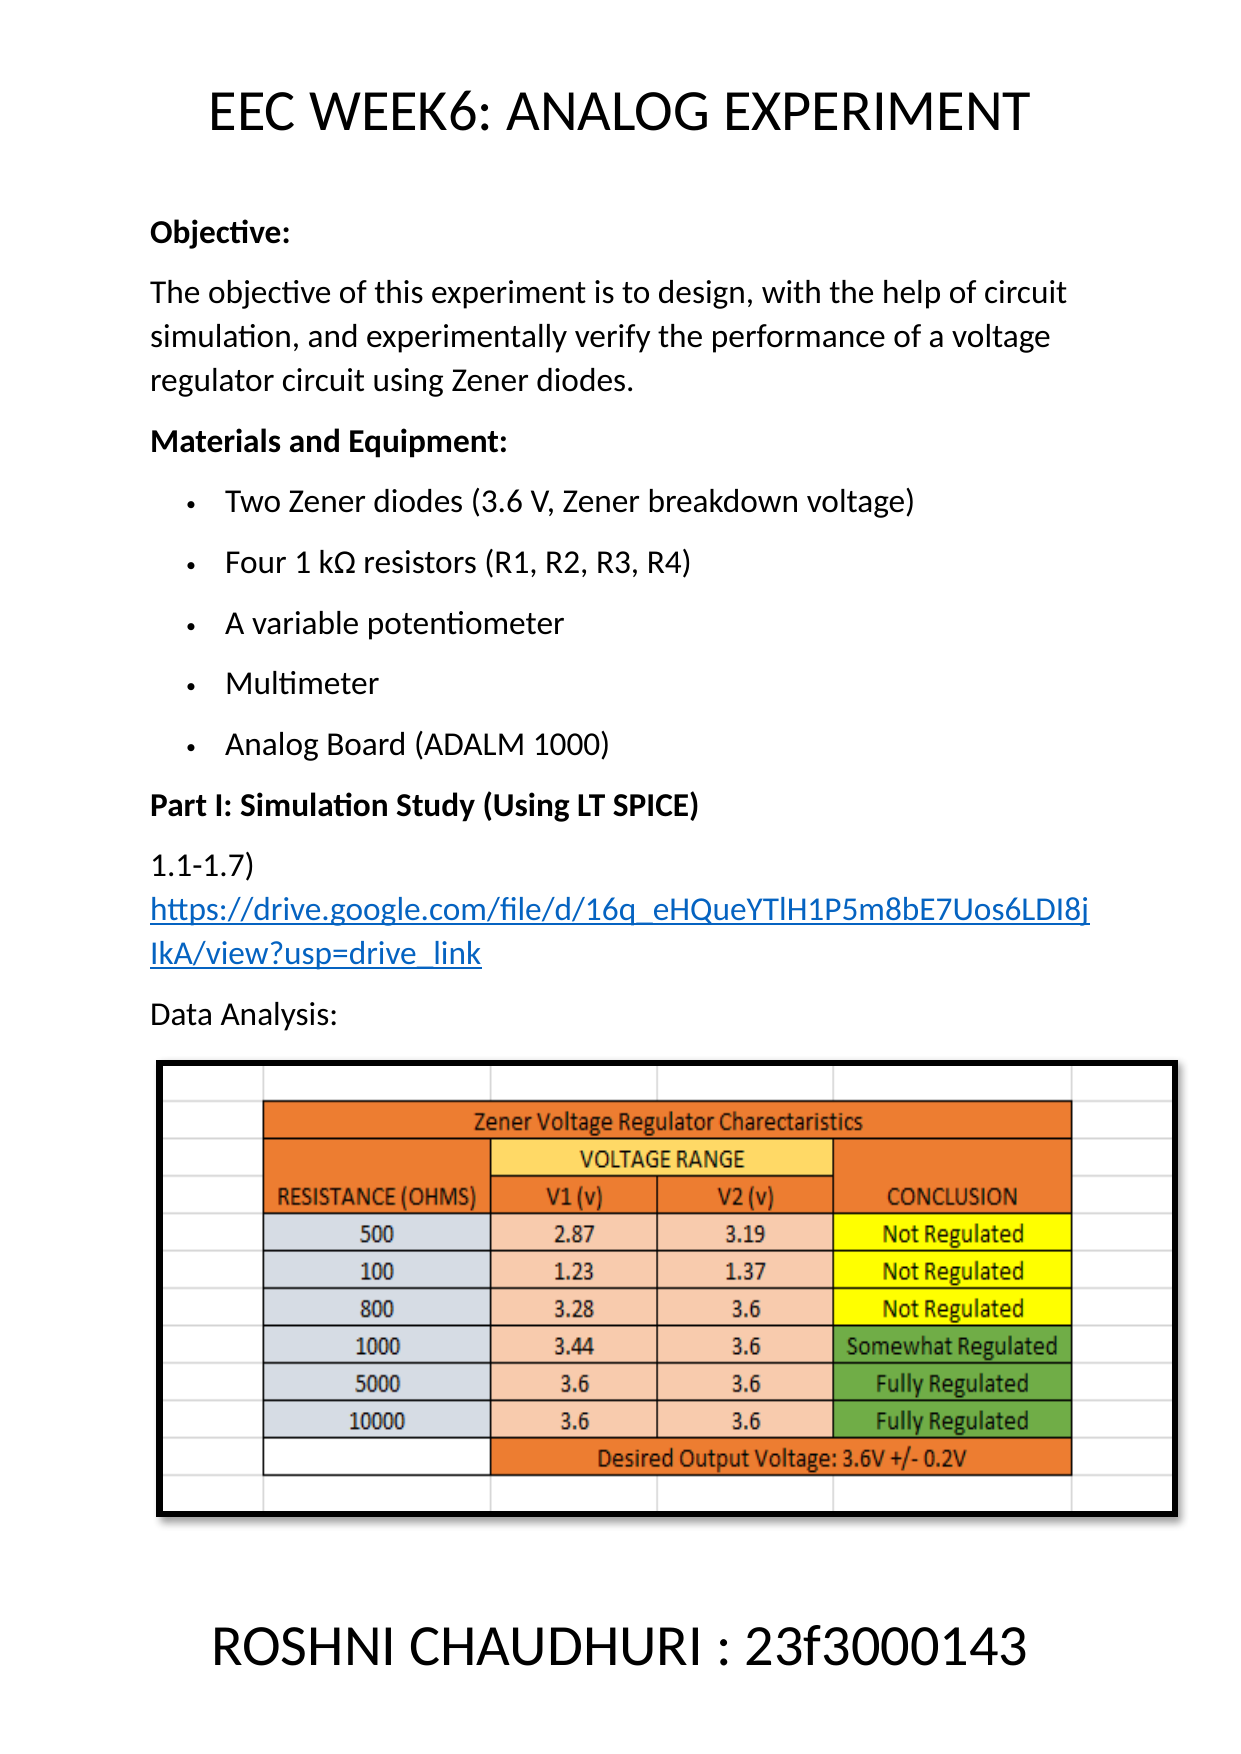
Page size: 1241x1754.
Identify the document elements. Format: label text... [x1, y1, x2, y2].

list A variable potentiometer [187, 602, 1090, 642]
text The objective of this experiment is to design, with the help of circuit simulation, and experimentally verify the performance of a voltage regulator circuit using Zener diodes. [150, 271, 1090, 400]
text 1.1-1.7) https://drive.google.com/file/d/16q_eHQueYTlH1P5m8bE7Uos6LDI8jIkA/view?usp=drive_link [150, 844, 1090, 923]
list Four 1 kΩ resistors (R1, R2, R3, R4) [187, 541, 1090, 582]
text Data Analysis: [150, 993, 1090, 1033]
picture [163, 1066, 1172, 1511]
text Materials and Equipment: [150, 420, 1090, 461]
text 1.1-1.7) https://drive.google.com/file/d/16q_eHQueYTlH1P5m8bE7Uos6LDI8jIkA/view?usp=drive_link [150, 925, 1090, 973]
text Objective: [150, 211, 1090, 251]
text Part I: Simulation Study (Using LT SPICE) [150, 783, 1090, 824]
list Multimeter [187, 662, 1090, 703]
list Analog Board (ADALM 1000) [187, 723, 1090, 764]
list Two Zener diodes (3.6 V, Zener breakdown voltage) [187, 480, 1090, 521]
